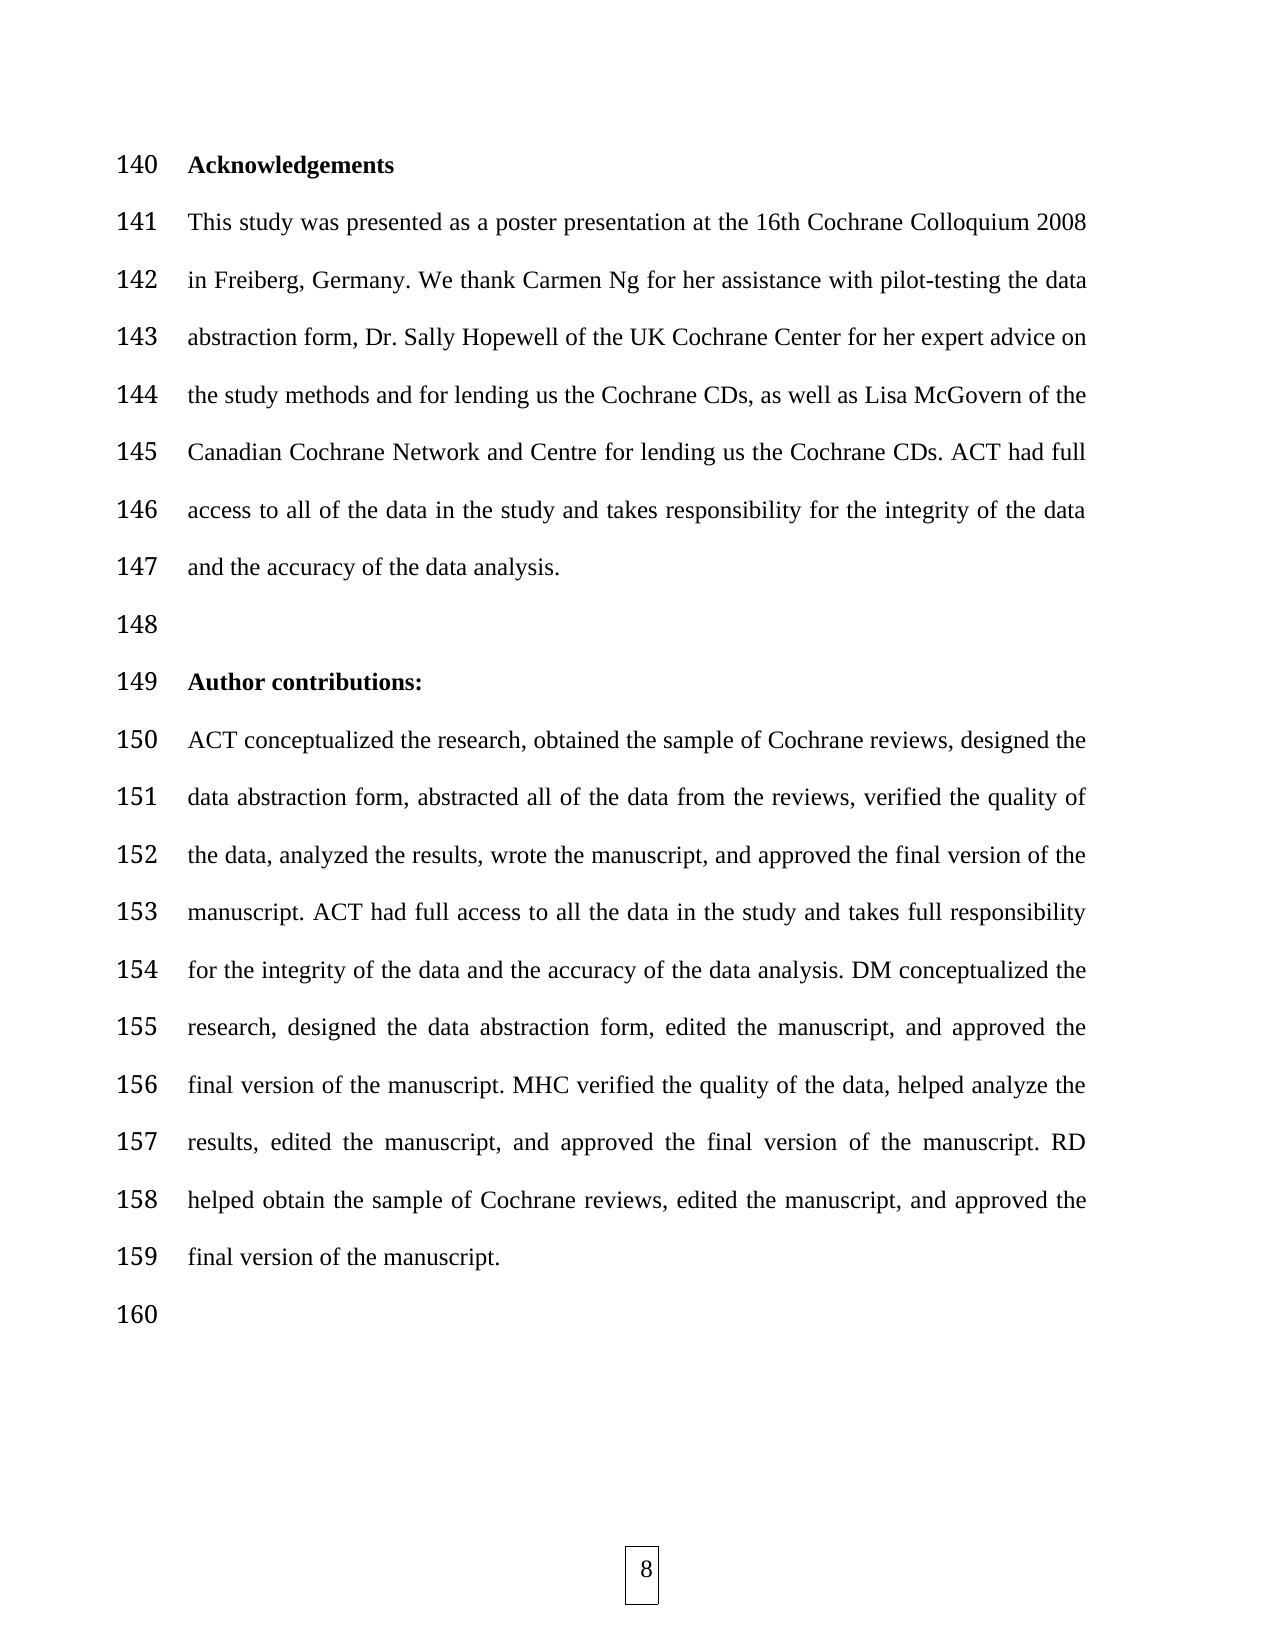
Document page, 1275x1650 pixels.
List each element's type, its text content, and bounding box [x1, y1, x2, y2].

text ACT conceptualized the research, obtained the sample of Cochrane reviews, designed the data abstraction form, abstracted all of the data from the reviews, verified the quality of the data, analyzed the results, wrote the manuscript, and approved the final version of the manuscript. ACT had full access to all the data in the study and takes full responsibility for the integrity of the data and the accuracy of the data analysis. DM conceptualized the research, designed the data abstraction form, edited the manuscript, and approved the final version of the manuscript. MHC verified the quality of the data, helped analyze the results, edited the manuscript, and approved the final version of the manuscript. RD helped obtain the sample of Cochrane reviews, edited the manuscript, and approved the final version of the manuscript. [187, 725, 1087, 1271]
text Author contributions: [187, 667, 1087, 696]
text Acknowledgements [187, 150, 1087, 179]
text This study was presented as a poster presentation at the 16th Cochrane Colloquium 2008 in Freiberg, Germany. We thank Carmen Ng for her assistance with pilot-testing the data abstraction form, Dr. Sally Hopewell of the UK Cochrane Center for her expert advice on the study methods and for lending us the Cochrane CDs, as well as Lisa McGovern of the Canadian Cochrane Network and Centre for lending us the Cochrane CDs. ACT had full access to all of the data in the study and takes responsibility for the integrity of the data and the accuracy of the data analysis. [187, 207, 1087, 581]
